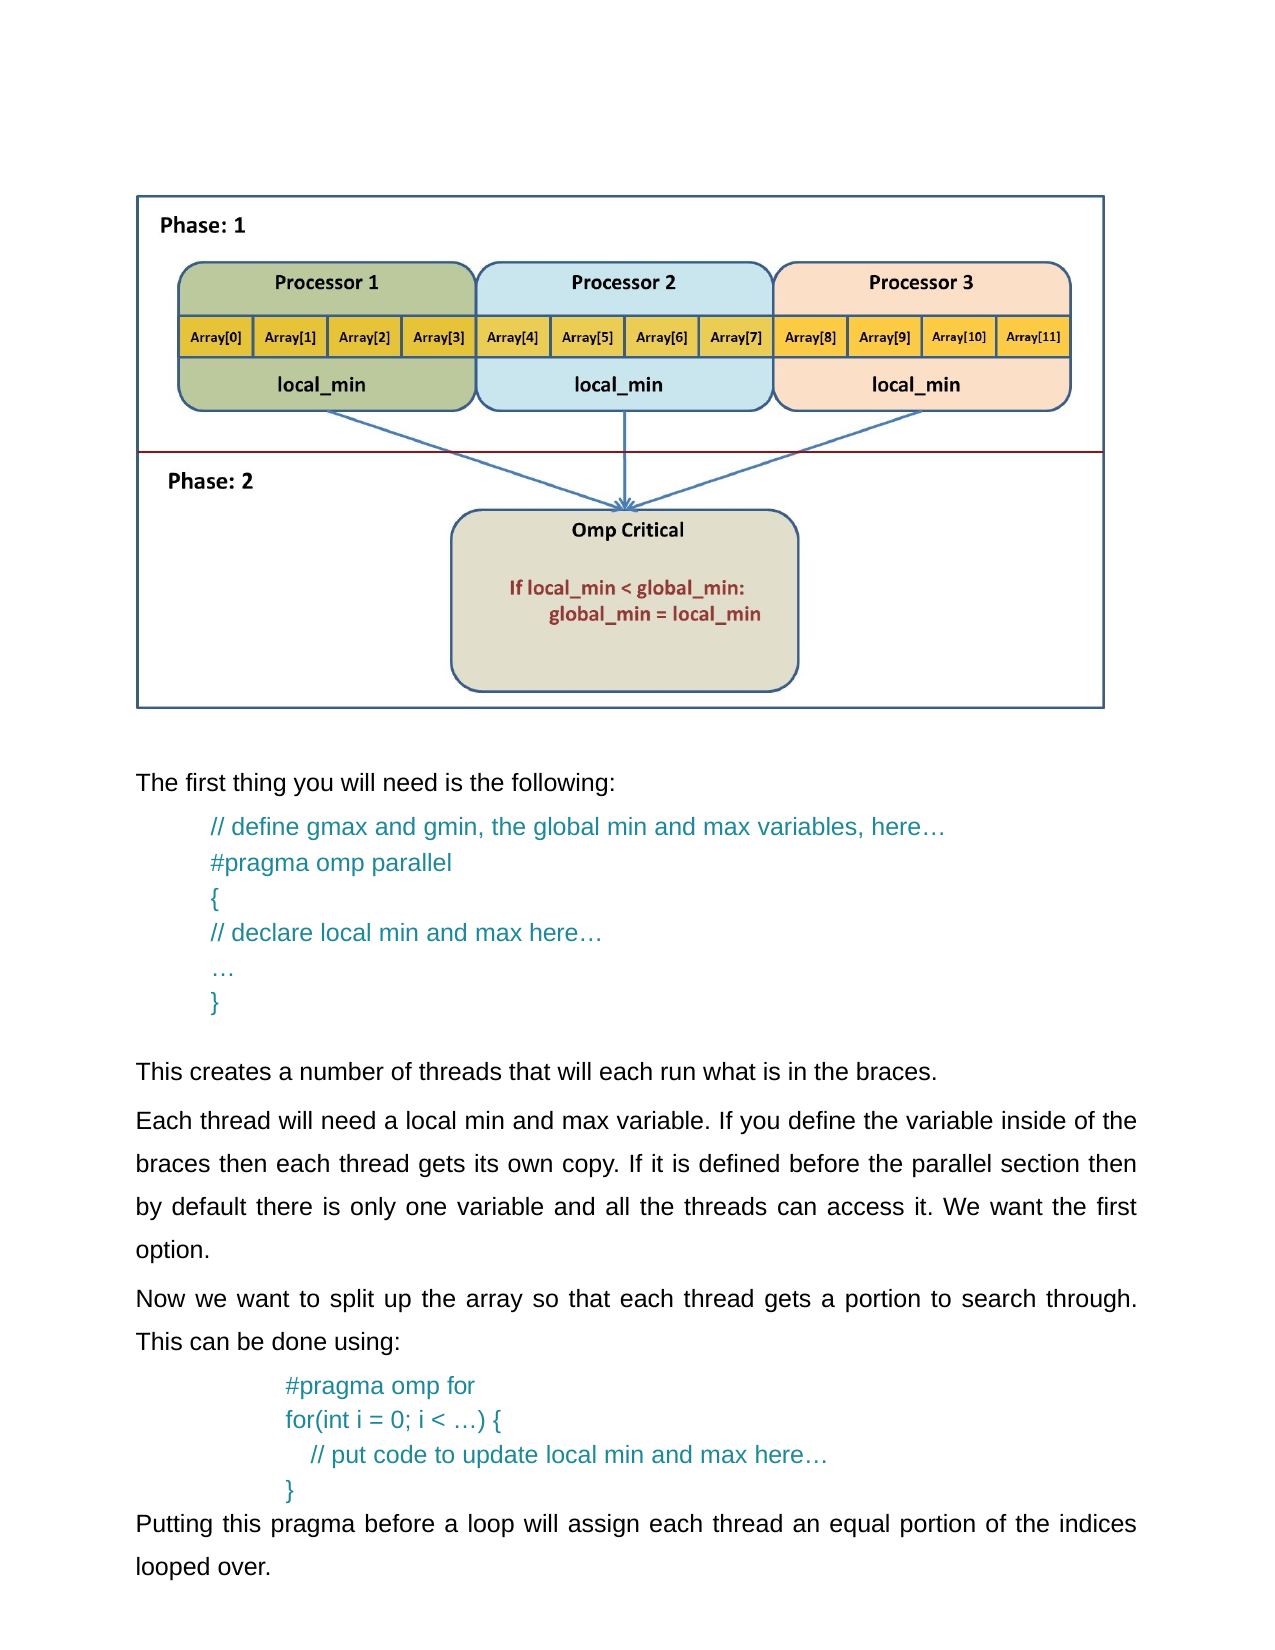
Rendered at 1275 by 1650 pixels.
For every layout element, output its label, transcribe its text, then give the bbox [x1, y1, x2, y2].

text // define gmax and gmin, the global min and max variables, here… #pragma omp parallel [210, 812, 1042, 876]
text Each thread will need a local min and max variable. If you define the variable inside of the braces then each thread gets its own copy. If it is defined before the parallel section then by default there is only one variable and all the threads can access it. We want the first option. [135, 1106, 1139, 1264]
text // declare local min and max here… [210, 918, 1139, 947]
text } [285, 1474, 1139, 1503]
text This creates a number of threads that will each run what is in the braces. [135, 1057, 1139, 1086]
text #pragma omp for [285, 1371, 1139, 1399]
text The first thing you will need is the following: [135, 768, 1139, 797]
text } [210, 987, 1139, 1016]
text Putting this pragma before a loop will assign each thread an equal portion of the indices looped over. [135, 1509, 1139, 1581]
picture [135, 193, 1106, 711]
text … [210, 953, 1139, 981]
text { [210, 883, 1139, 912]
text for(int i = 0; i < …) { [285, 1405, 1139, 1434]
text // put code to update local min and max here… [310, 1440, 1139, 1469]
text Now we want to split up the array so that each thread gets a portion to search through. This can be done using: [135, 1284, 1139, 1356]
